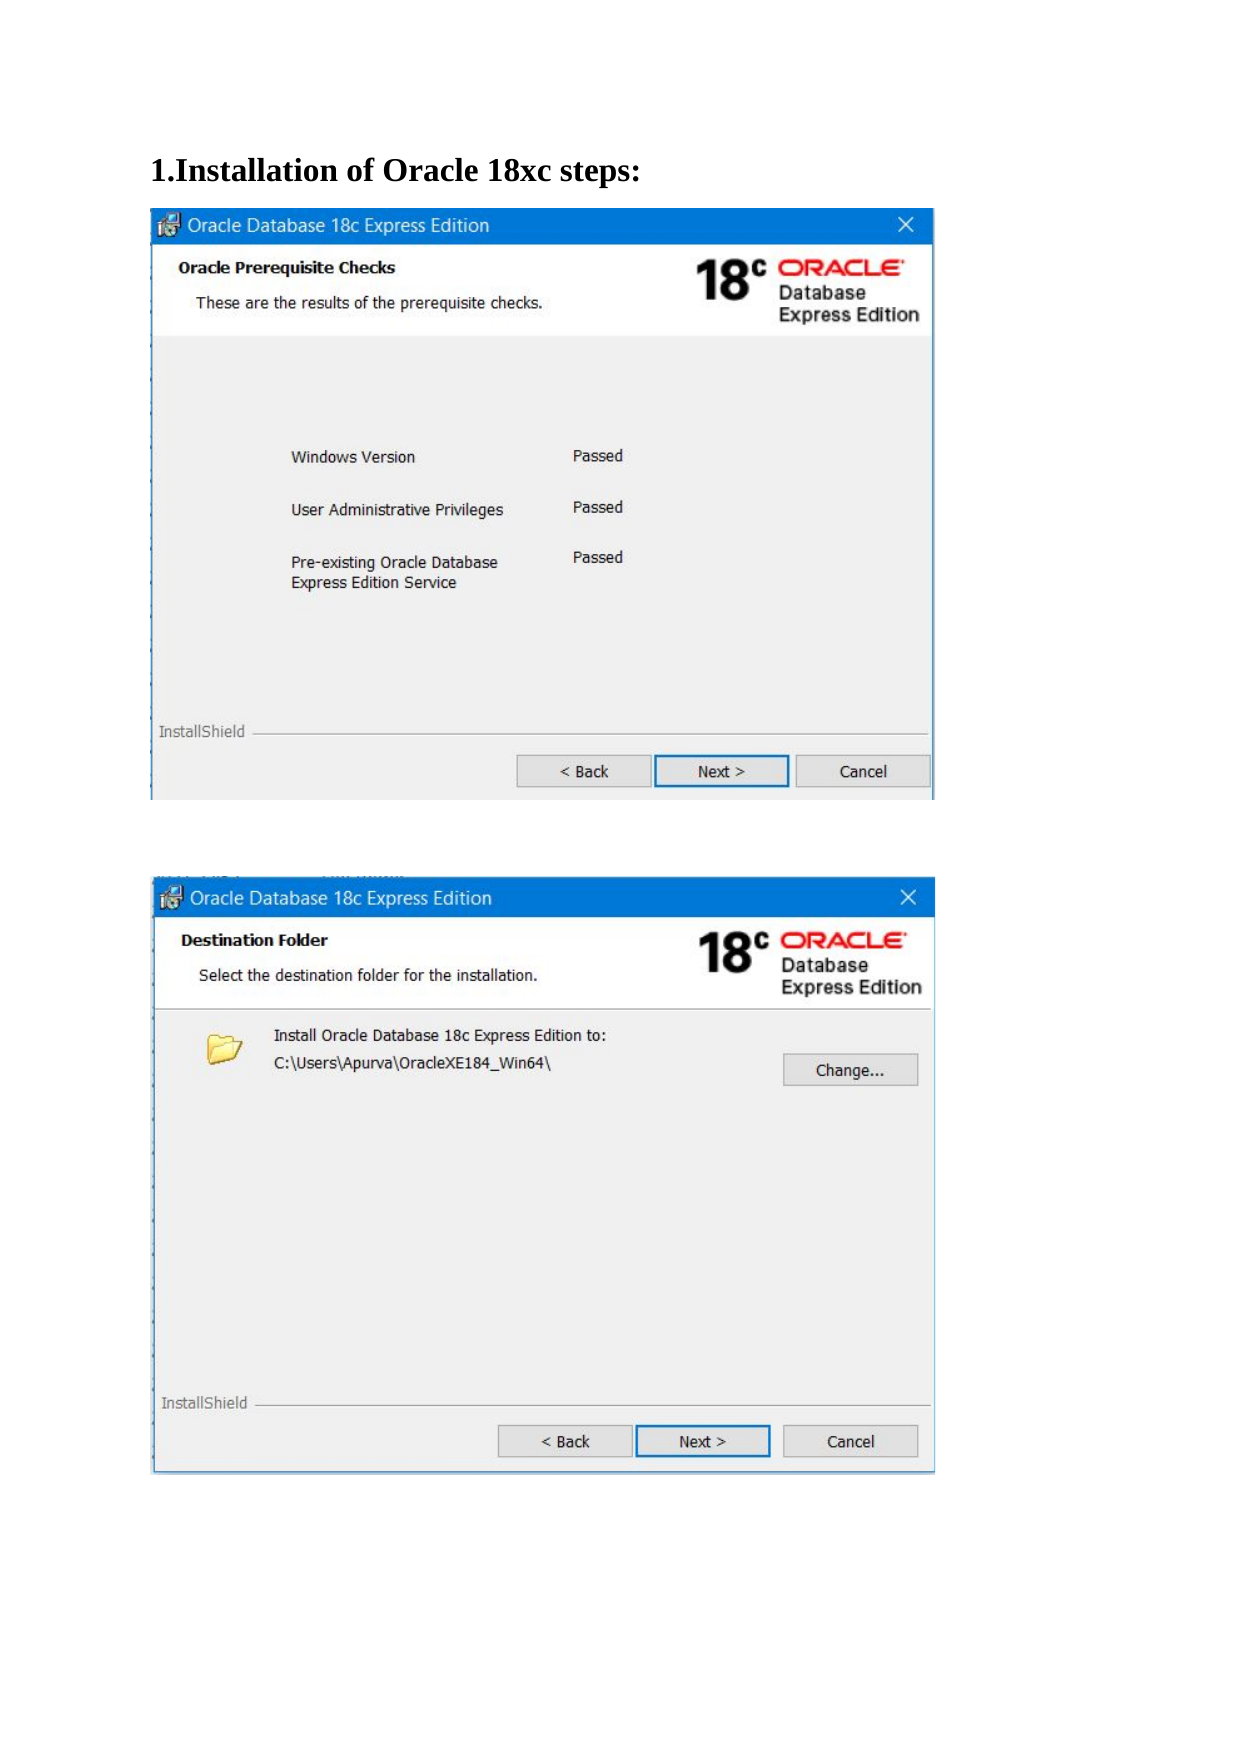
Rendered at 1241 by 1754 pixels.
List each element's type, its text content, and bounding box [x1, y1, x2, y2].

text 1.Installation of Oracle 18xc steps: [150, 150, 1090, 188]
picture [150, 876, 936, 1475]
picture [150, 208, 936, 800]
